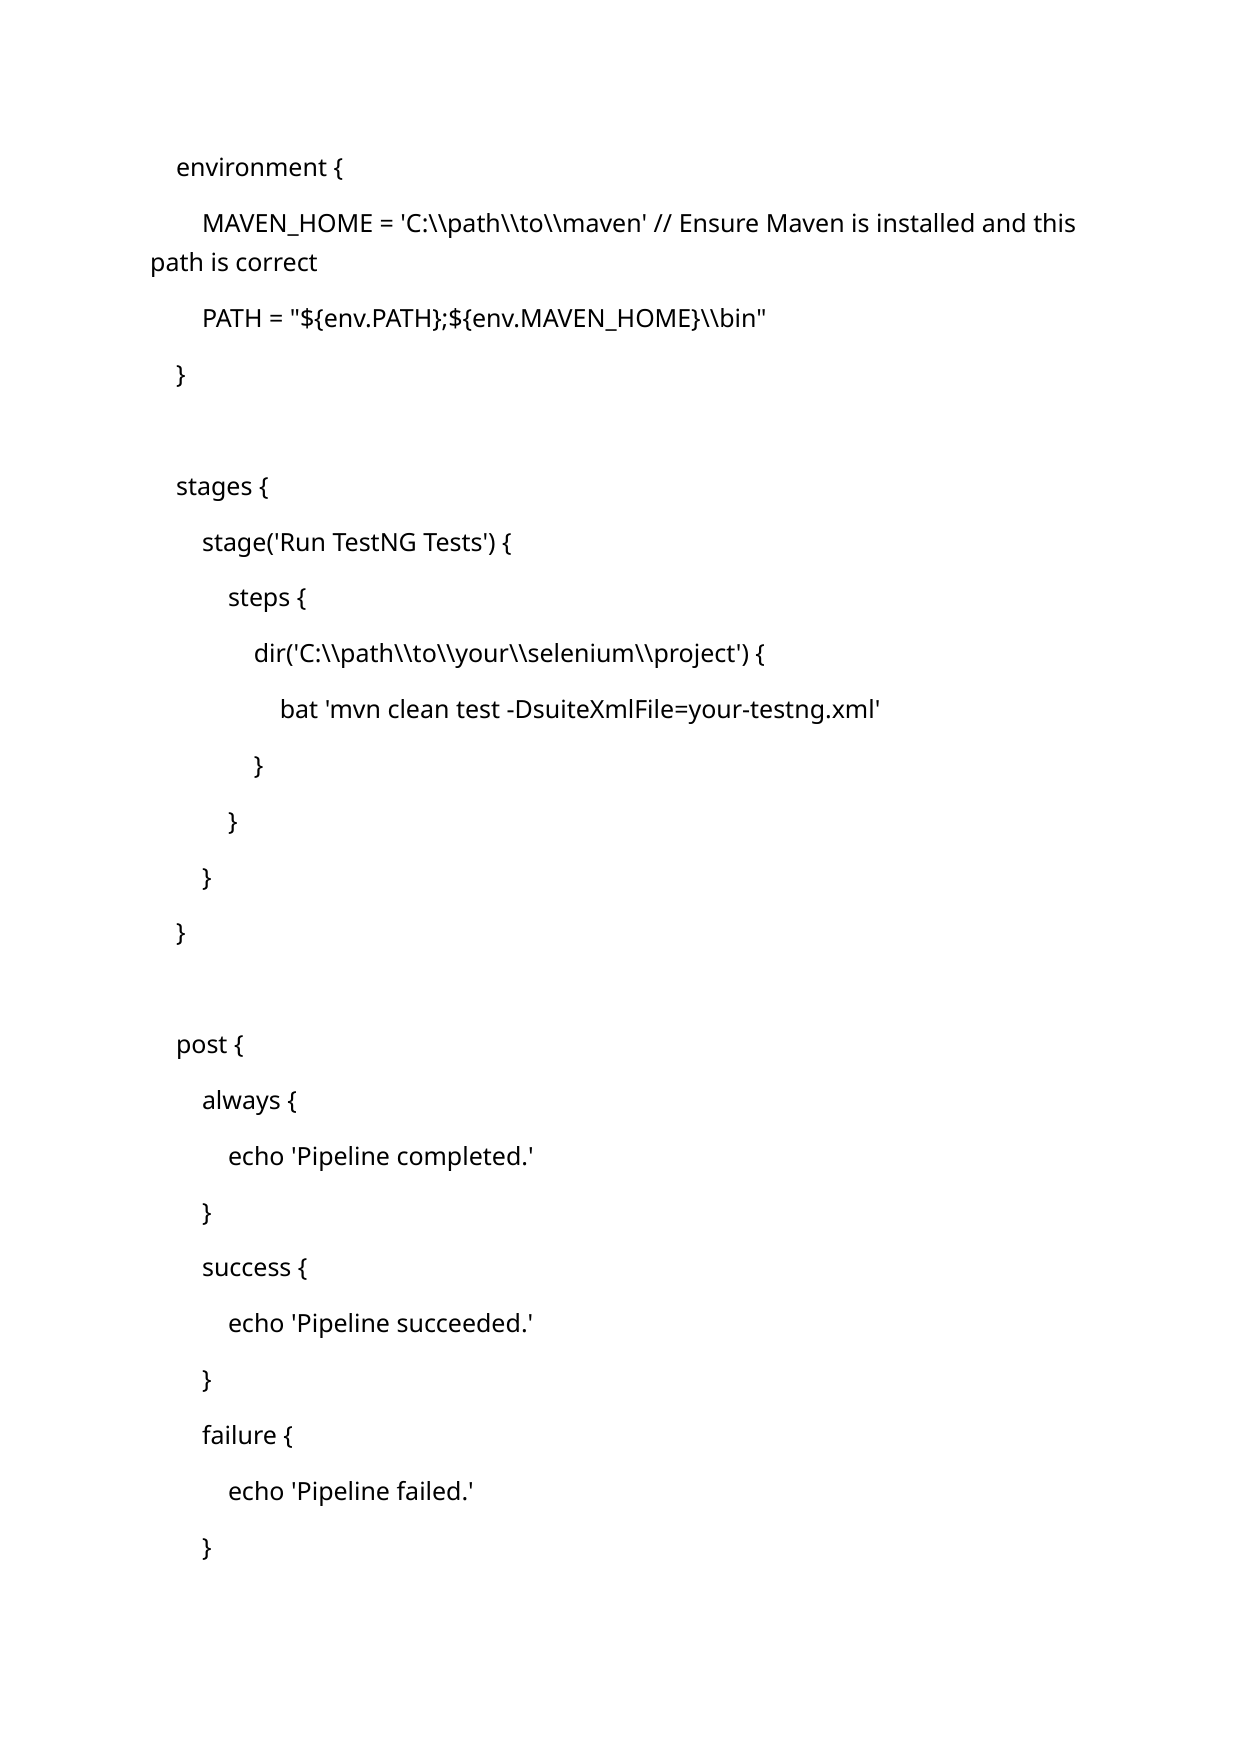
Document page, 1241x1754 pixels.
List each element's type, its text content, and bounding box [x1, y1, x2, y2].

text environment { [150, 150, 1090, 184]
text } [150, 1529, 1090, 1563]
text stage('Run TestNG Tests') { [150, 524, 1090, 558]
text } [150, 915, 1090, 949]
text } [150, 357, 1090, 391]
text } [150, 1362, 1090, 1396]
text } [150, 747, 1090, 782]
text MAVEN_HOME = 'C:\\path\\to\\maven' // Ensure Maven is installed and this path is correct [150, 206, 1090, 279]
text } [150, 859, 1090, 893]
text PATH = "${env.PATH};${env.MAVEN_HOME}\\bin" [150, 301, 1090, 335]
text dir('C:\\path\\to\\your\\selenium\\project') { [150, 636, 1090, 670]
text always { [150, 1082, 1090, 1117]
text echo 'Pipeline failed.' [150, 1473, 1090, 1507]
text } [150, 803, 1090, 837]
text success { [150, 1250, 1090, 1284]
text stages { [150, 468, 1090, 502]
text echo 'Pipeline succeeded.' [150, 1306, 1090, 1340]
text steps { [150, 580, 1090, 614]
text post { [150, 1027, 1090, 1061]
text } [150, 1194, 1090, 1228]
text failure { [150, 1417, 1090, 1452]
text bat 'mvn clean test -DsuiteXmlFile=your-testng.xml' [150, 692, 1090, 726]
text echo 'Pipeline completed.' [150, 1138, 1090, 1172]
